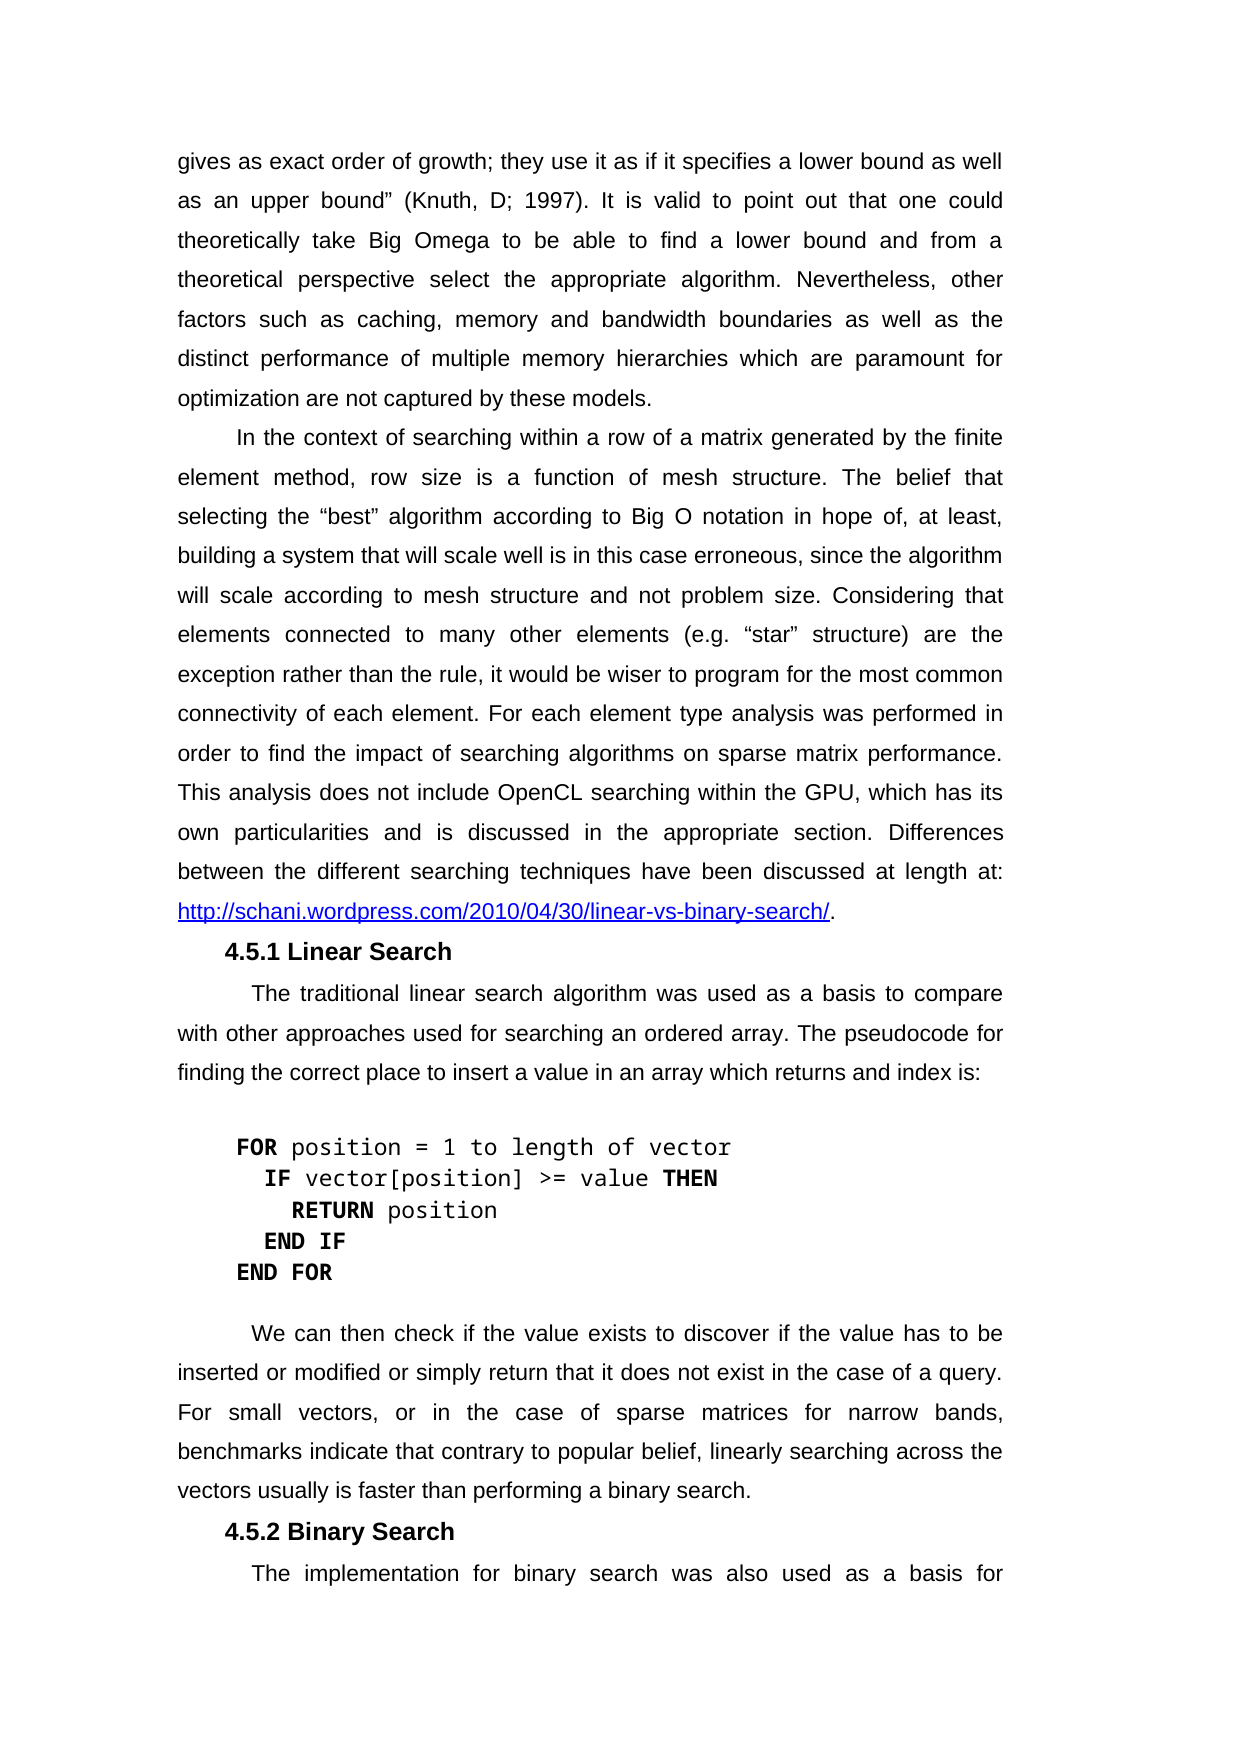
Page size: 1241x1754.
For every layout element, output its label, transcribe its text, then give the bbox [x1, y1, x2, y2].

text END FOR [177, 1256, 1004, 1287]
text FOR position = 1 to length of vector [177, 1131, 1004, 1162]
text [177, 148, 1004, 411]
text IF vector[position] >= value THEN [177, 1162, 1004, 1193]
text In the context of searching within a row of a matrix generated by the finite element method, row size is a function of mesh structure. The belief that selecting the “best” algorithm according to Big O notation in hope of, at least, building a system that will scale well is in this case erroneous, since the algorithm will scale according to mesh structure and not problem size. Considering that elements connected to many other elements (e.g. “star” structure) are the exception rather than the rule, it would be wiser to program for the most common connectivity of each element. For each element type analysis was performed in order to find the impact of searching algorithms on sparse matrix performance. This analysis does not include OpenCL searching within the GPU, which has its own particularities and is discussed in the appropriate section. Differences between the different searching techniques have been discussed at length at: http://schani.wordpress.com/2010/04/30/linear-vs-binary-search/. [177, 424, 1004, 924]
list Binary Search [177, 1517, 1004, 1546]
text We can then check if the value exists to discover if the value has to be inserted or modified or simply return that it does not exist in the case of a query. For small vectors, or in the case of sparse matrices for narrow bands, benchmarks indicate that contrary to popular belief, linearly searching across the vectors usually is faster than performing a binary search. [177, 1319, 1004, 1504]
list Linear Search [177, 937, 1004, 966]
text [177, 1560, 1004, 1586]
text RETURN position [177, 1193, 1004, 1225]
text The traditional linear search algorithm was used as a basis to compare with other approaches used for searching an ordered array. The pseudocode for finding the correct place to insert a value in an array which returns and index is: [177, 980, 1004, 1086]
text END IF [177, 1225, 1004, 1256]
